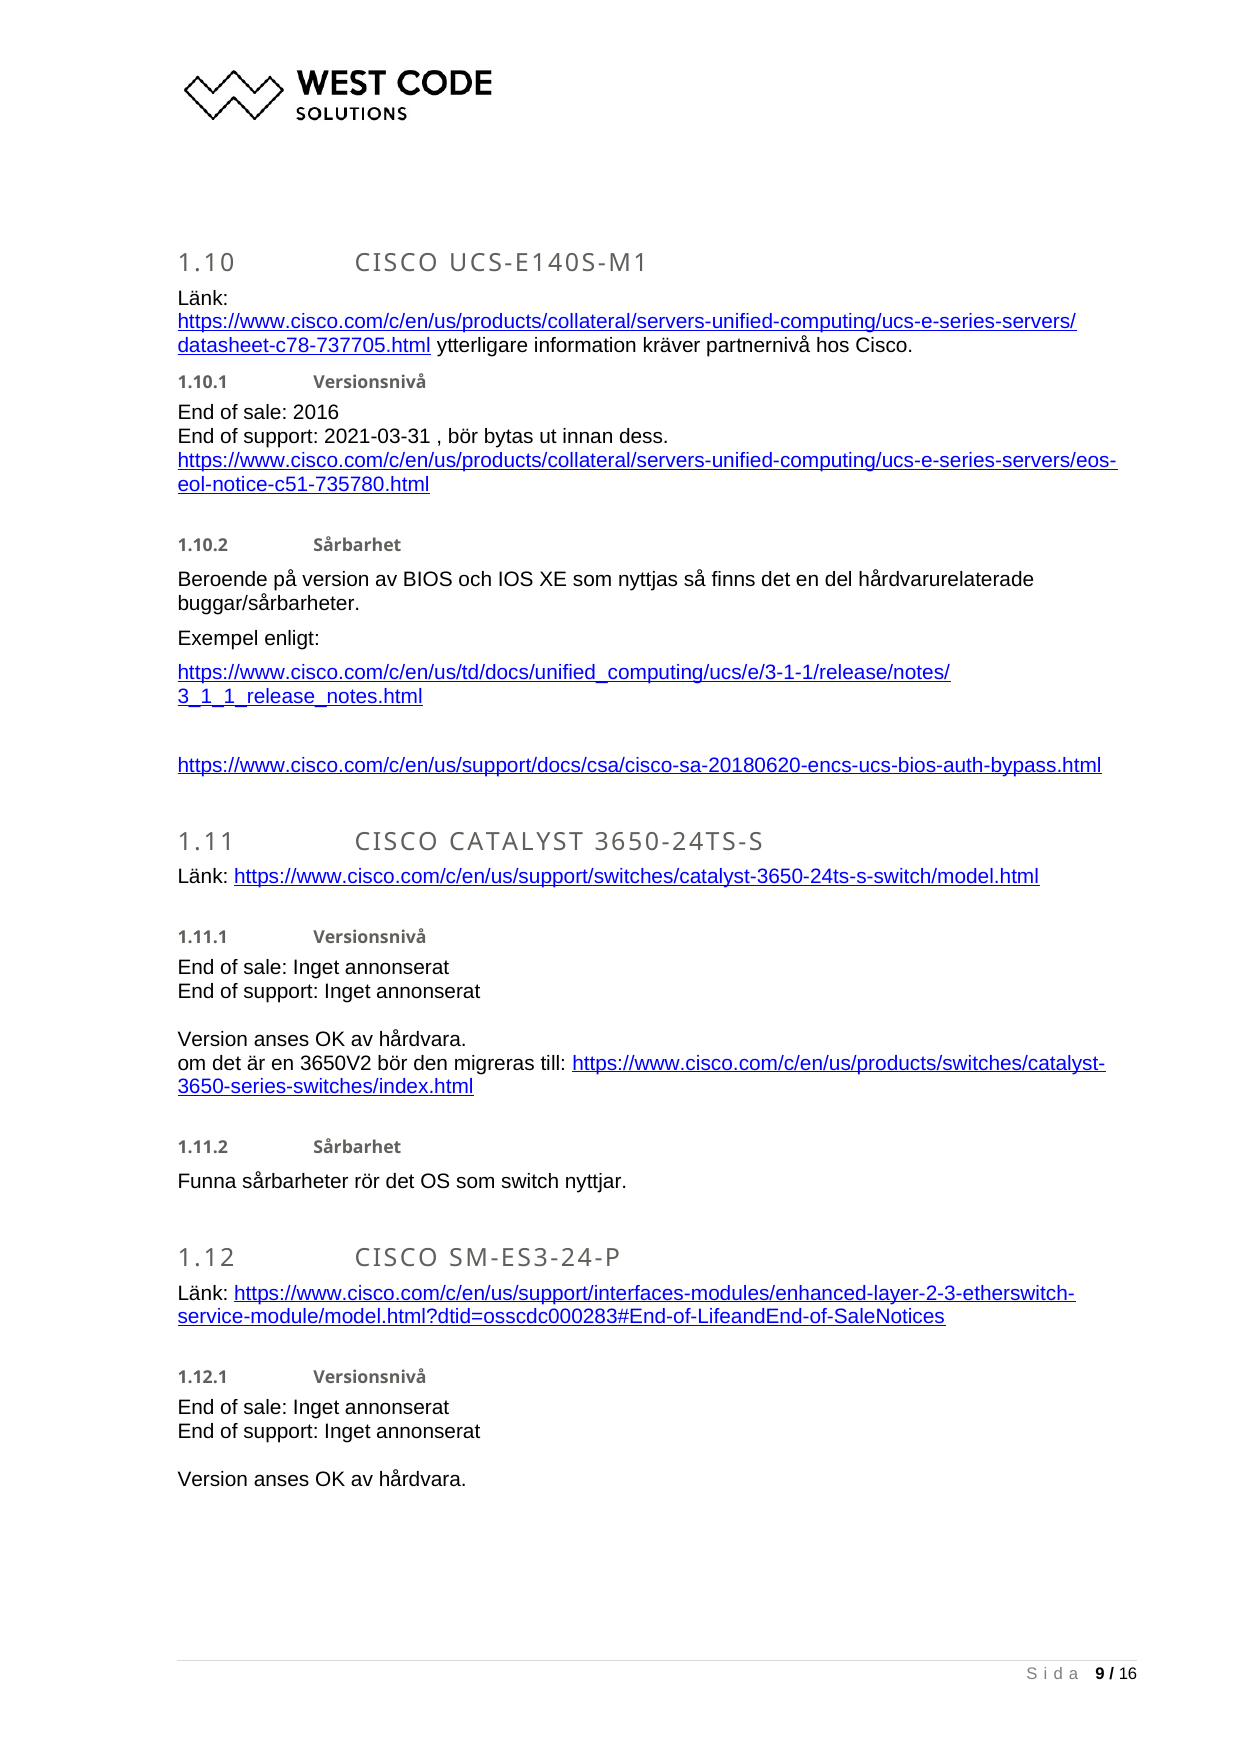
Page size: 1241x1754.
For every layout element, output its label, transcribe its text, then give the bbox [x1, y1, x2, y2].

text End of support: Inget annonserat [177, 978, 1137, 1002]
subtitle Cisco SM-ES3-24-P [177, 1240, 1137, 1274]
text Version anses OK av hårdvara. [177, 1467, 1137, 1491]
text https://www.cisco.com/c/en/us/products/collateral/servers-unified-computing/ucs-e-series-servers/eos-eol-notice-c51-735780.html [177, 448, 1137, 496]
subtitle Versionsnivå [177, 924, 1137, 948]
picture [177, 59, 507, 130]
text End of support: Inget annonserat [177, 1419, 1137, 1443]
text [177, 1280, 1137, 1328]
text End of sale: 2016 [177, 400, 1137, 424]
text https://www.cisco.com/c/en/us/products/collateral/servers-unified-computing/ucs-e-series-servers/datasheet-c78-737705.html ytterligare information kräver partnernivå hos Cisco. [177, 309, 1137, 357]
text End of support: 2021-03-31 , bör bytas ut innan dess. [177, 424, 1137, 448]
text https://www.cisco.com/c/en/us/td/docs/unified_computing/ucs/e/3-1-1/release/notes/3_1_1_release_notes.html [177, 660, 1137, 708]
subtitle Cisco Catalyst 3650-24TS-S [177, 823, 1137, 857]
subtitle Cisco UCS-E140S-M1 [177, 245, 1137, 279]
text Version anses OK av hårdvara. [177, 1026, 1137, 1050]
text Exempel enligt: [177, 625, 1137, 649]
subtitle Versionsnivå [177, 1365, 1137, 1389]
subtitle Sårbarhet [177, 532, 1137, 557]
text om det är en 3650V2 bör den migreras till: https://www.cisco.com/c/en/us/products/switches/catalyst-3650-series-switches/index.html [177, 1050, 1137, 1098]
text Länk: https://www.cisco.com/c/en/us/support/switches/catalyst-3650-24ts-s-switch/model.html [177, 864, 1137, 888]
text Beroende på version av BIOS och IOS XE som nyttjas så finns det en del hårdvarurelaterade buggar/sårbarheter. [177, 567, 1137, 615]
text Funna sårbarheter rör det OS som switch nyttjar. [177, 1169, 1137, 1193]
subtitle Sårbarhet [177, 1135, 1137, 1159]
text https://www.cisco.com/c/en/us/support/docs/csa/cisco-sa-20180620-encs-ucs-bios-auth-bypass.html [177, 752, 1137, 776]
text End of sale: Inget annonserat [177, 1395, 1137, 1419]
text End of sale: Inget annonserat [177, 954, 1137, 978]
subtitle Versionsnivå [177, 370, 1137, 394]
text Länk: [177, 285, 1137, 309]
